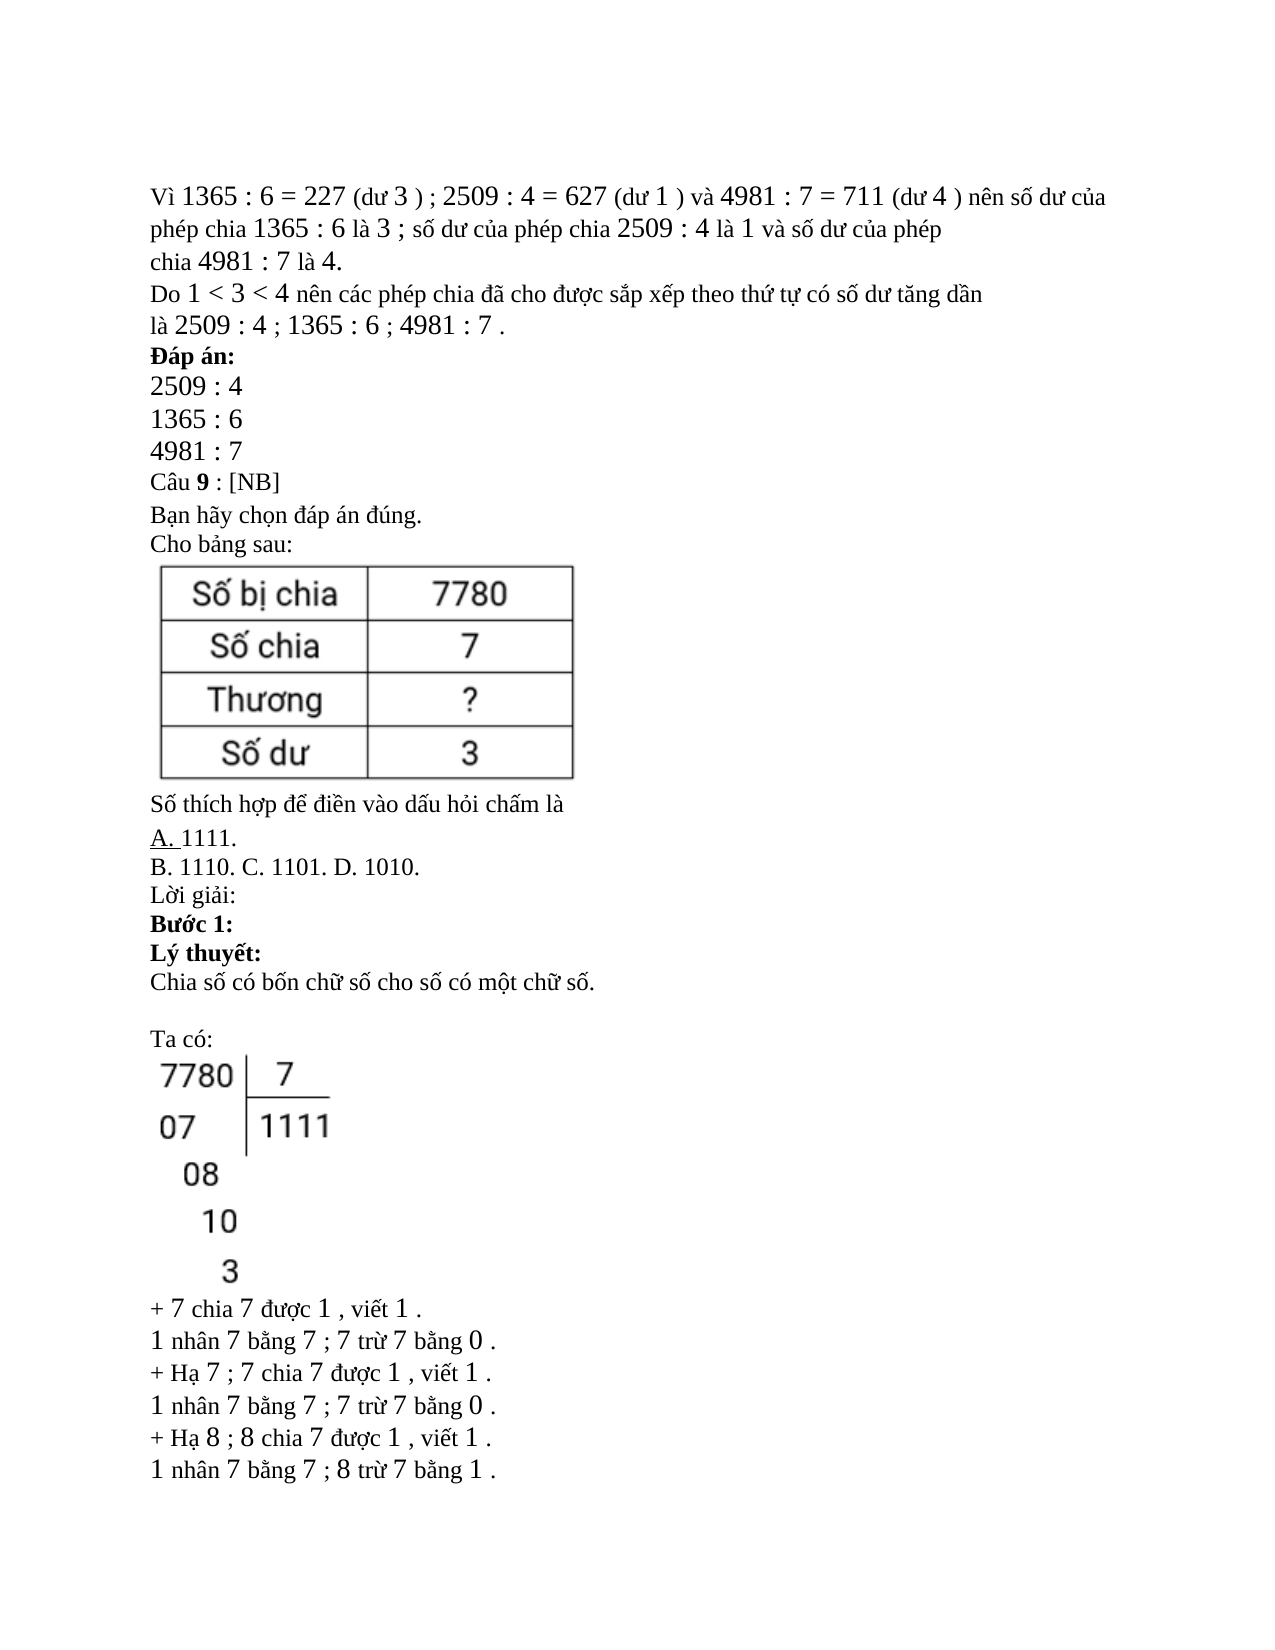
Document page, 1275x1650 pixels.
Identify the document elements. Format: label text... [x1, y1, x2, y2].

picture [150, 558, 583, 790]
text A. 1111. [150, 823, 1125, 852]
text Bước 1: [150, 909, 1125, 938]
text Câu 9 : [NB] [150, 467, 1125, 495]
picture [150, 1053, 337, 1291]
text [150, 150, 1125, 467]
text Lời giải: [150, 881, 1125, 909]
text B. 1110. C. 1101. D. 1010. [150, 852, 1125, 881]
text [150, 938, 1125, 1485]
